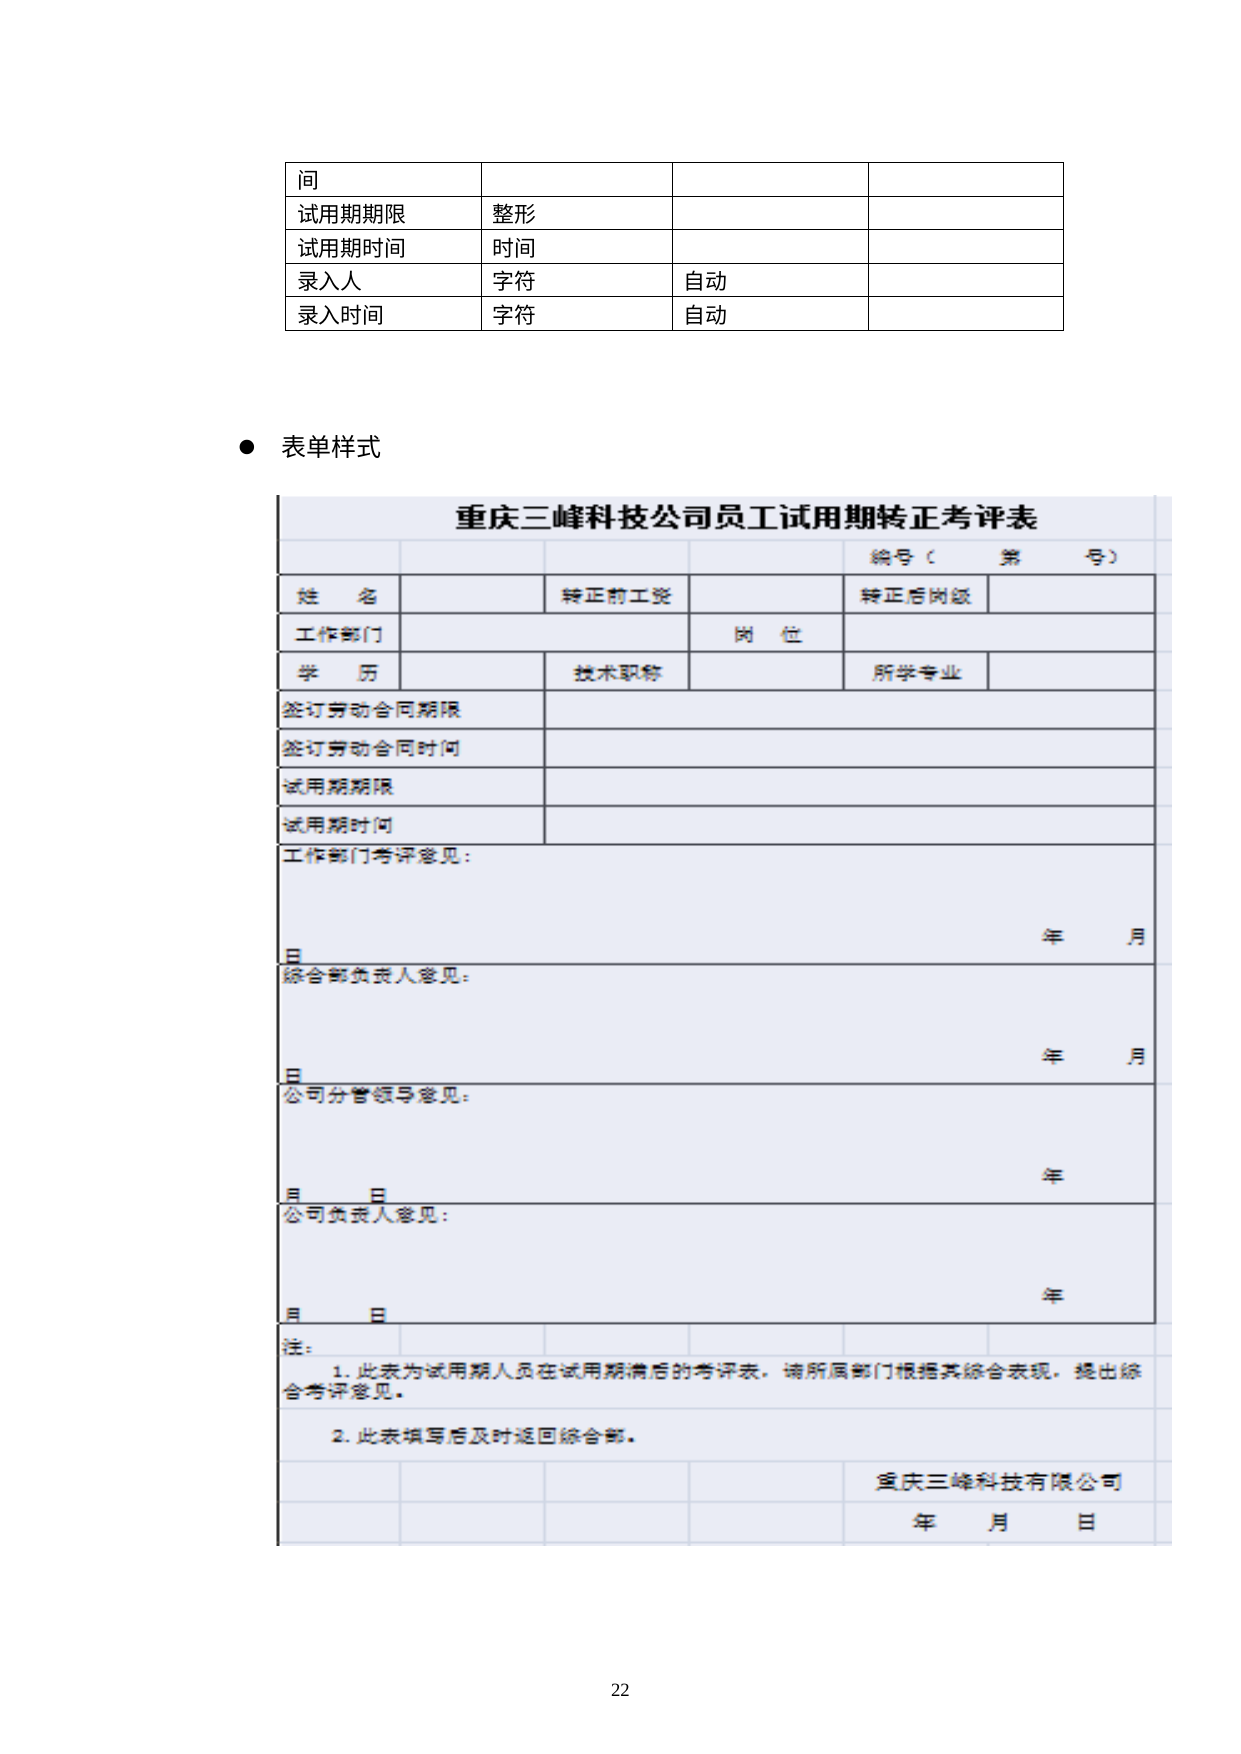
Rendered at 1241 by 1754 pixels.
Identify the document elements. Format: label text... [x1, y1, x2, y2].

table_cell 字符 [482, 297, 672, 330]
table_cell [673, 230, 868, 263]
table_cell 录入时间 [286, 297, 481, 330]
table_cell 字符 [482, 264, 672, 296]
table_cell [869, 264, 1063, 296]
table_cell 试用期期限 [286, 197, 481, 229]
table_cell [869, 163, 1063, 196]
table_cell [869, 197, 1063, 229]
table_cell 录入人 [286, 264, 481, 296]
table_cell 整型 [482, 163, 672, 196]
table_cell [869, 230, 1063, 263]
table_cell 签订劳动合同时间 [286, 163, 481, 196]
table_cell 整形 [482, 197, 672, 229]
table_cell 时间 [482, 230, 672, 263]
table_cell [869, 297, 1063, 330]
table_cell [673, 197, 868, 229]
table_cell 自动 [673, 264, 868, 296]
list 表单样式 [237, 413, 1053, 478]
table_cell [673, 163, 868, 196]
table_cell 自动 [673, 297, 868, 330]
table_cell 试用期时间 [286, 230, 481, 263]
picture [275, 495, 1172, 1546]
